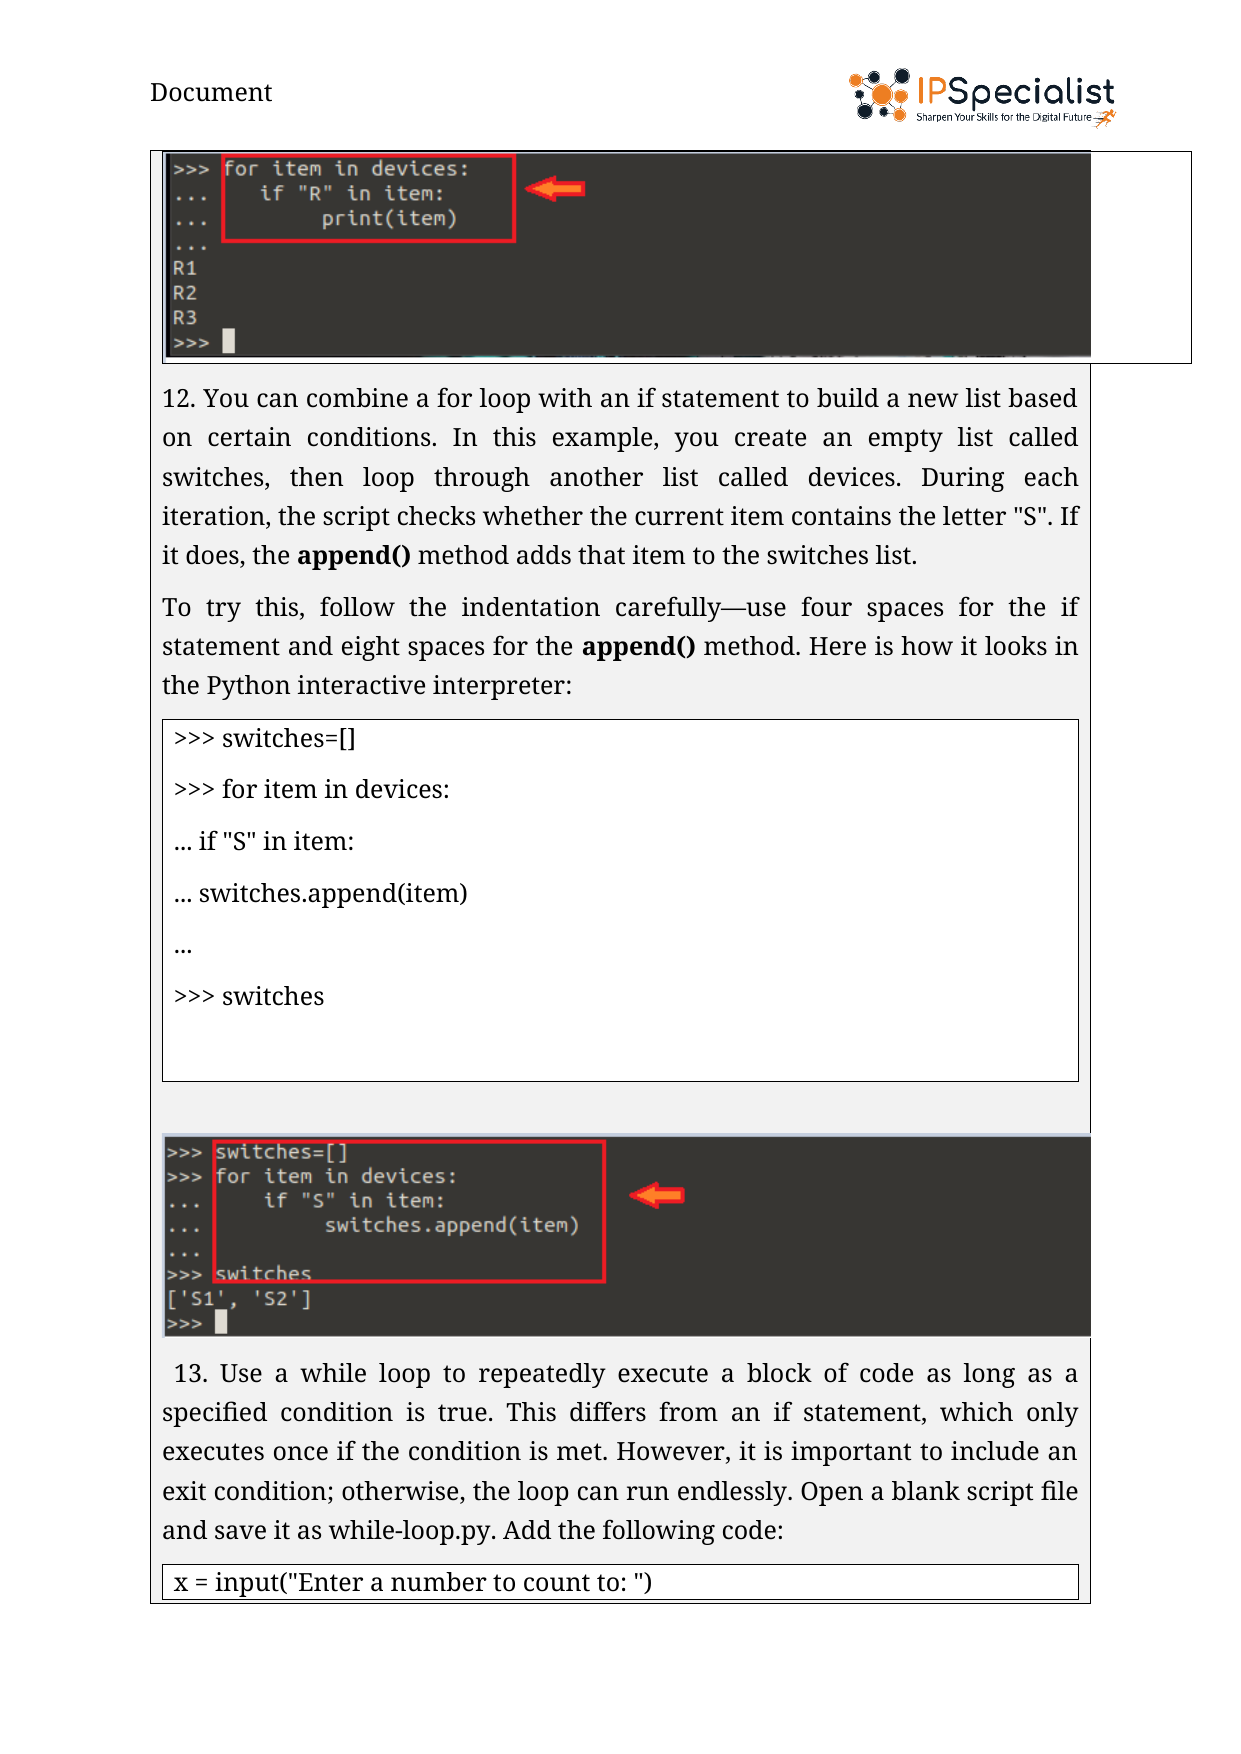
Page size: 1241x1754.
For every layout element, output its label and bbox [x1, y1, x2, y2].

picture [163, 152, 1091, 363]
table_header [151, 151, 1090, 1603]
picture [843, 54, 1121, 136]
picture [161, 1133, 1091, 1338]
